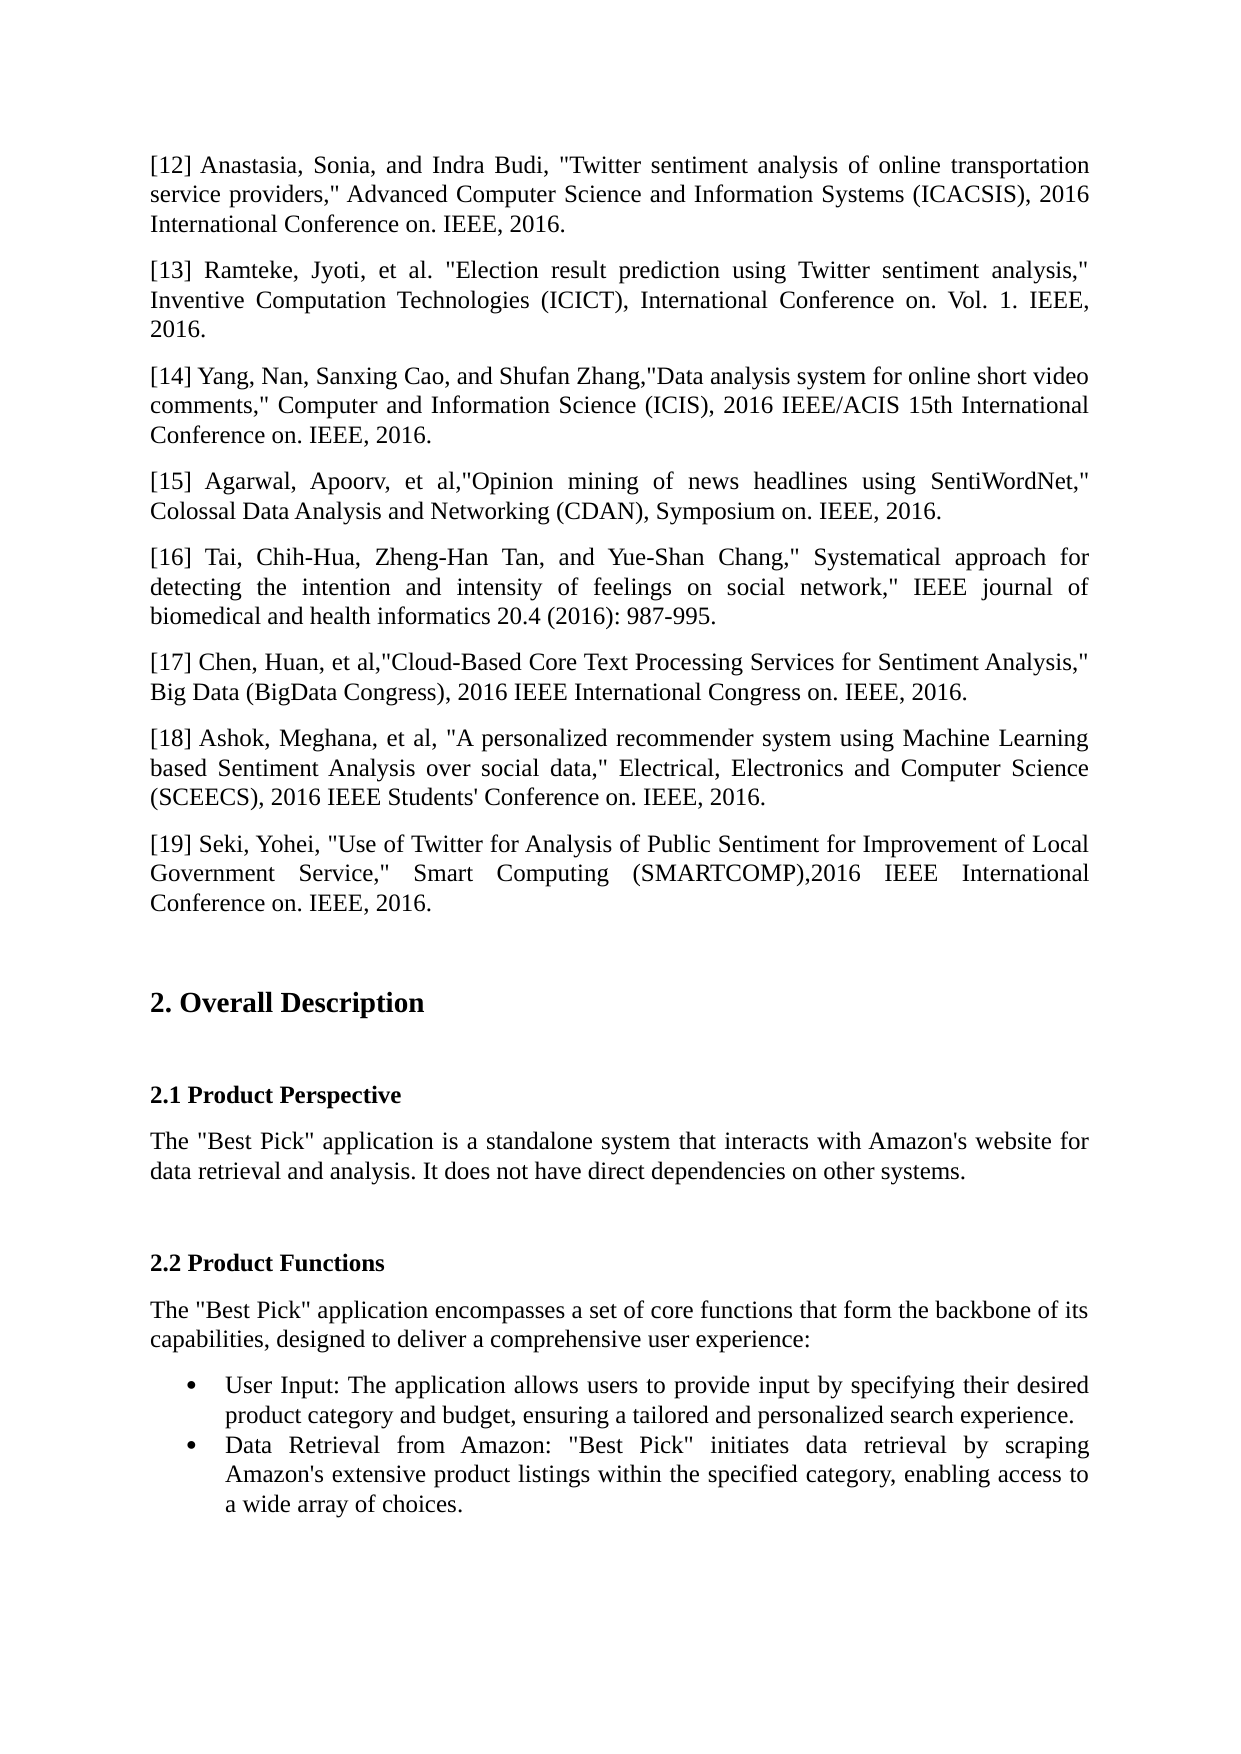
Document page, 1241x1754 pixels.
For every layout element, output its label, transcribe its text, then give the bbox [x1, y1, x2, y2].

text The "Best Pick" application is a standalone system that interacts with Amazon's website for data retrieval and analysis. It does not have direct dependencies on other systems. [150, 1126, 1090, 1185]
list User Input: The application allows users to provide input by specifying their desired product category and budget, ensuring a tailored and personalized search experience. [187, 1371, 1090, 1429]
text [12] Anastasia, Sonia, and Indra Budi, "Twitter sentiment analysis of online transportation service providers," Advanced Computer Science and Information Systems (ICACSIS), 2016 International Conference on. IEEE, 2016. [150, 150, 1090, 238]
text 2.1 Product Perspective [150, 1080, 1090, 1109]
text 2. Overall Description [150, 985, 1090, 1019]
list Data Retrieval from Amazon: "Best Pick" initiates data retrieval by scraping Amazon's extensive product listings within the specified category, enabling access to a wide array of choices. [187, 1430, 1090, 1518]
text [17] Chen, Huan, et al,"Cloud-Based Core Text Processing Services for Sentiment Analysis," Big Data (BigData Congress), 2016 IEEE International Congress on. IEEE, 2016. [150, 647, 1090, 706]
text [16] Tai, Chih-Hua, Zheng-Han Tan, and Yue-Shan Chang," Systematical approach for detecting the intention and intensity of feelings on social network," IEEE journal of biomedical and health informatics 20.4 (2016): 987-995. [150, 542, 1090, 630]
text [15] Agarwal, Apoorv, et al,"Opinion mining of news headlines using SentiWordNet," Colossal Data Analysis and Networking (CDAN), Symposium on. IEEE, 2016. [150, 466, 1090, 524]
text [19] Seki, Yohei, "Use of Twitter for Analysis of Public Sentiment for Improvement of Local Government Service," Smart Computing (SMARTCOMP),2016 IEEE International Conference on. IEEE, 2016. [150, 829, 1090, 917]
text [13] Ramteke, Jyoti, et al. "Election result prediction using Twitter sentiment analysis," Inventive Computation Technologies (ICICT), International Conference on. Vol. 1. IEEE, 2016. [150, 255, 1090, 343]
text [14] Yang, Nan, Sanxing Cao, and Shufan Zhang,"Data analysis system for online short video comments," Computer and Information Science (ICIS), 2016 IEEE/ACIS 15th International Conference on. IEEE, 2016. [150, 361, 1090, 449]
text The "Best Pick" application encompasses a set of core functions that form the backbone of its capabilities, designed to deliver a comprehensive user experience: [150, 1295, 1090, 1353]
text 2.2 Product Functions [150, 1248, 1090, 1277]
text [18] Ashok, Meghana, et al, "A personalized recommender system using Machine Learning based Sentiment Analysis over social data," Electrical, Electronics and Computer Science (SCEECS), 2016 IEEE Students' Conference on. IEEE, 2016. [150, 723, 1090, 811]
